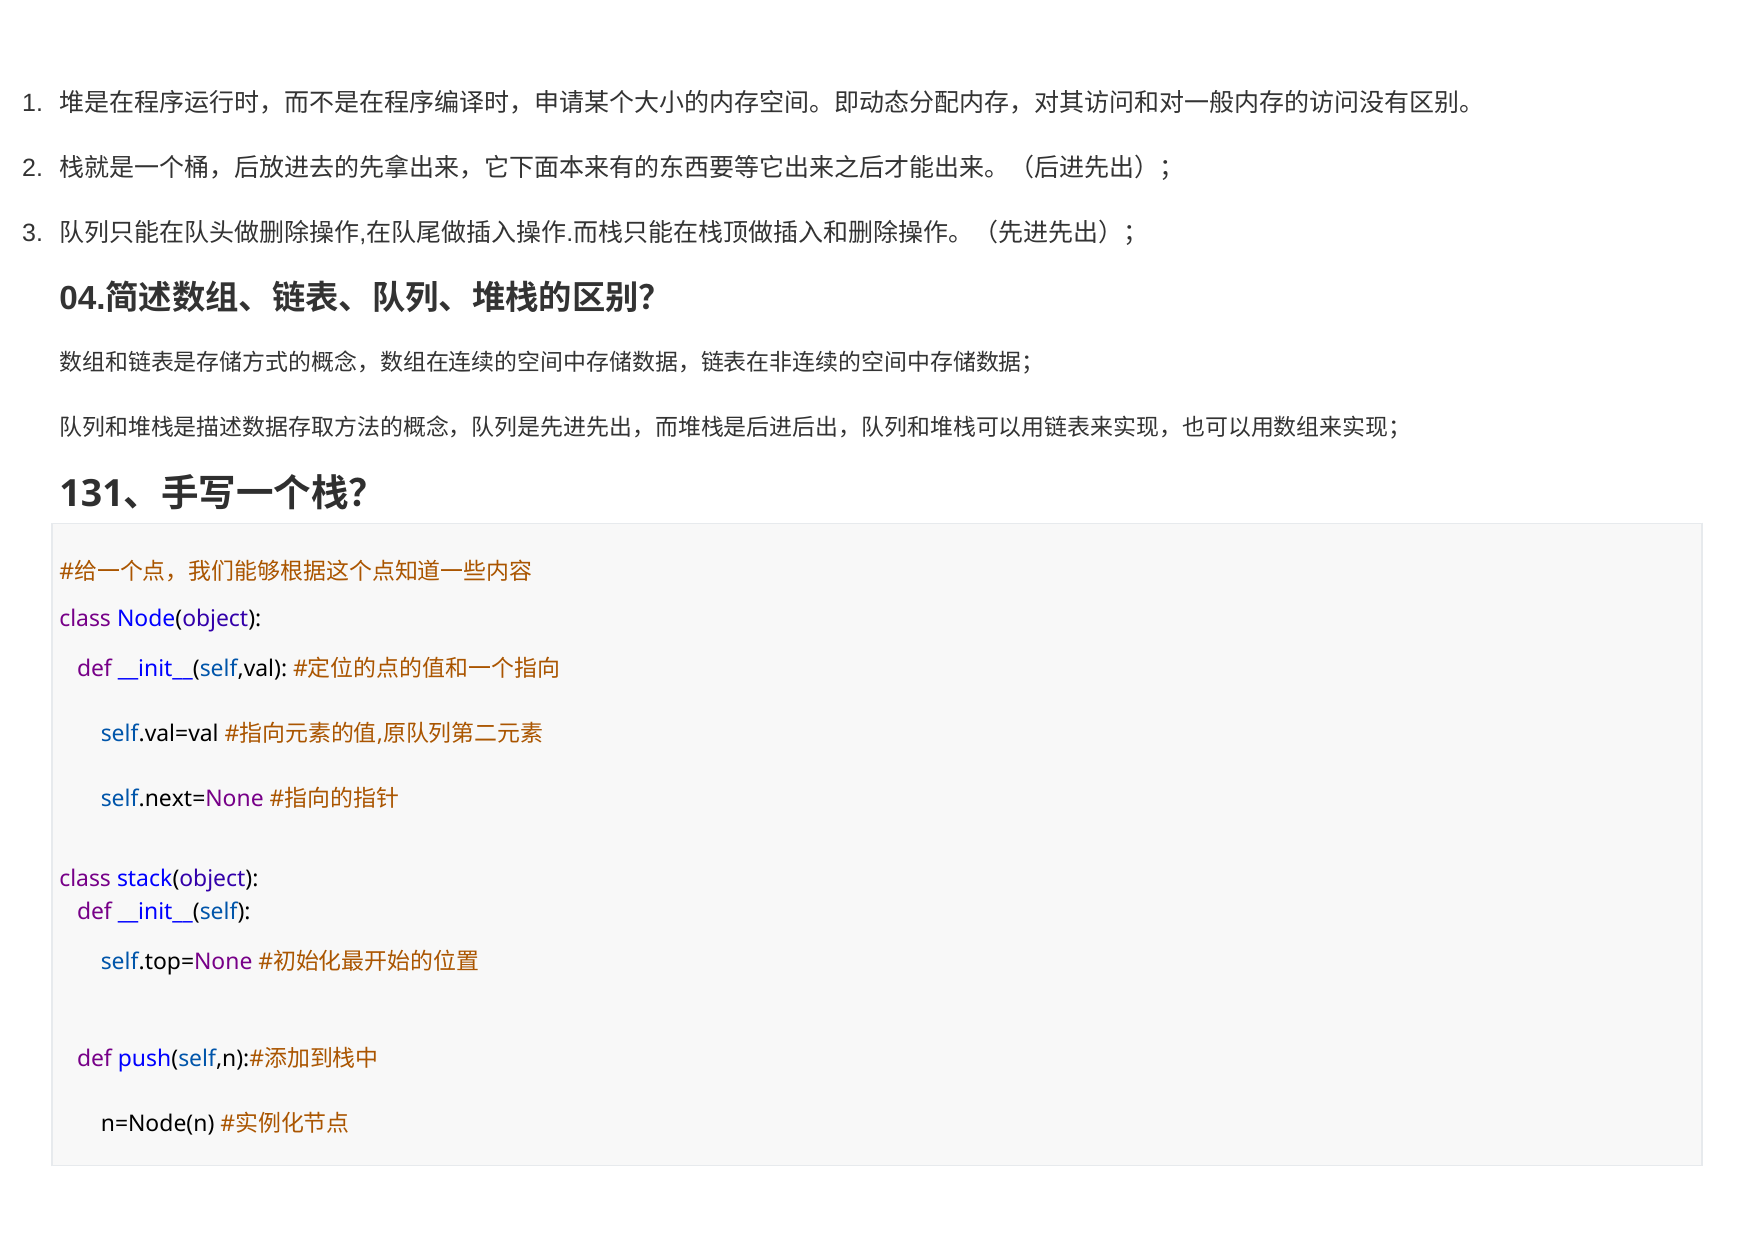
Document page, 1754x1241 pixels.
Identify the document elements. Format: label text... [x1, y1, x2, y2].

text 队列和堆栈是描述数据存取方法的概念，队列是先进先出，而堆栈是后进后出，队列和堆栈可以用链表来实现，也可以用数组来实现； [59, 393, 1695, 458]
text 131、手写一个栈？ [59, 458, 1695, 523]
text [53, 524, 1701, 1165]
list 队列只能在队头做删除操作,在队尾做插入操作.而栈只能在栈顶做插入和删除操作。（先进先出）； [22, 198, 1695, 263]
text 数组和链表是存储方式的概念，数组在连续的空间中存储数据，链表在非连续的空间中存储数据； [59, 328, 1695, 393]
text 04.简述数组、链表、队列、堆栈的区别？ [59, 263, 1695, 328]
list 堆是在程序运行时，而不是在程序编译时，申请某个大小的内存空间。即动态分配内存，对其访问和对一般内存的访问没有区别。 [22, 68, 1695, 133]
list 栈就是一个桶，后放进去的先拿出来，它下面本来有的东西要等它出来之后才能出来。（后进先出）； [22, 133, 1695, 198]
